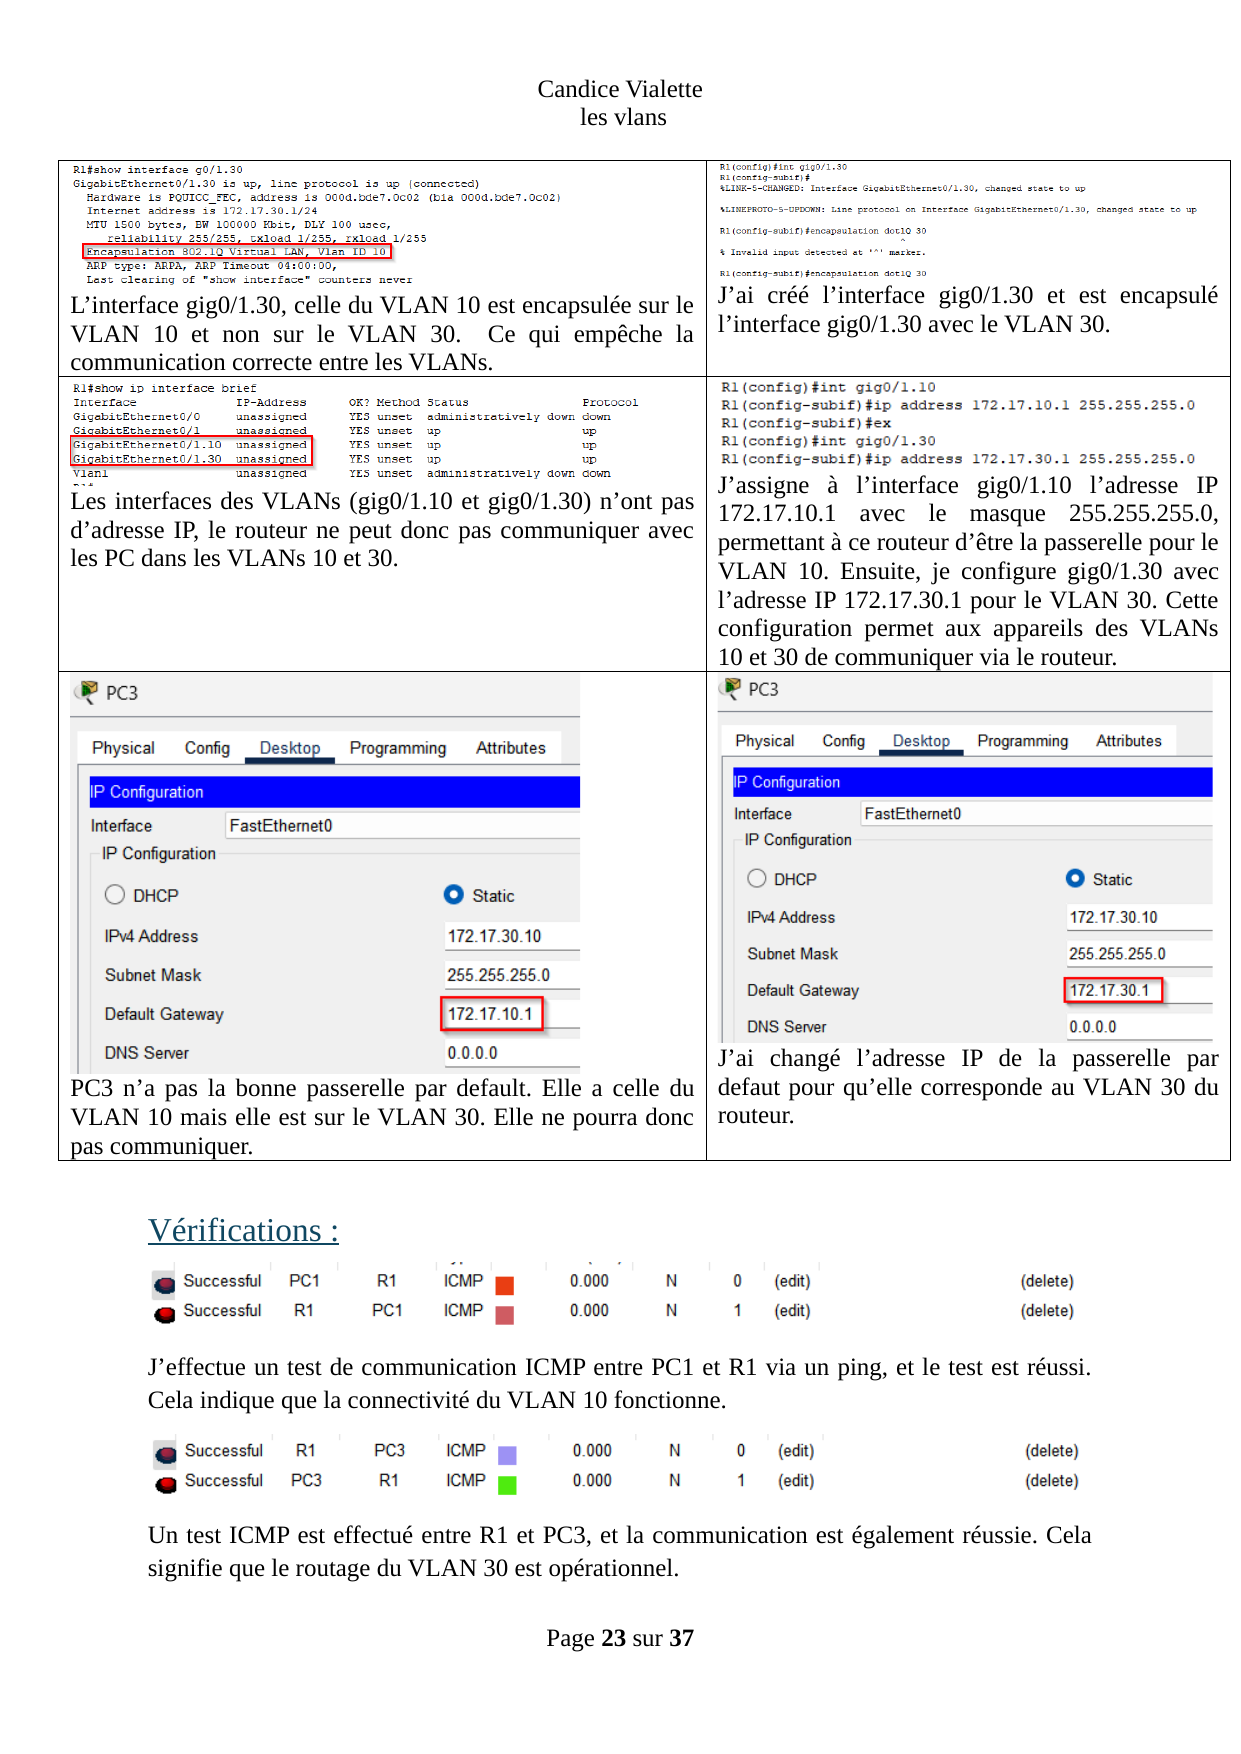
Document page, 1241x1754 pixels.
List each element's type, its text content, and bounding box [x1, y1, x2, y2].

picture [70, 161, 581, 290]
picture [717, 161, 1203, 280]
text J’effectue un test de communication ICMP entre PC1 et R1 via un ping, et le test est réussi. Cela indique que la connectivité du VLAN 10 fonctionne. [148, 1352, 1093, 1414]
table_cell J’assigne à l’interface gig0/1.10 l’adresse IP 172.17.10.1 avec le masque 255.255.255.0, permettant à ce routeur d’être la passerelle pour le VLAN 10. Ensuite, je configure gig0/1.30 avec l’adresse IP 172.17.30.1 pour le VLAN 30. Cette configuration permet aux appareils des VLANs 10 et 30 de communiquer via le routeur. [707, 377, 1230, 671]
picture [70, 672, 581, 1074]
subtitle Vérifications : [148, 1210, 1093, 1249]
picture [717, 672, 1213, 1043]
picture [70, 377, 657, 486]
table_cell L’interface gig0/1.30, celle du VLAN 10 est encapsulée sur le VLAN 10 et non sur le VLAN 30. Ce qui empêche la communication correcte entre les VLANs. [59, 161, 706, 376]
picture [147, 1434, 1093, 1500]
text Un test ICMP est effectué entre R1 et PC3, et la communication est également réussie. Cela signifie que le routage du VLAN 30 est opérationnel. [148, 1520, 1093, 1582]
picture [147, 1262, 1093, 1331]
picture [717, 377, 1219, 470]
table_cell PC3 n’a pas la bonne passerelle par default. Elle a celle du VLAN 10 mais elle est sur le VLAN 30. Elle ne pourra donc pas communiquer. [59, 672, 706, 1159]
table_cell Les interfaces des VLANs (gig0/1.10 et gig0/1.30) n’ont pas d’adresse IP, le routeur ne peut donc pas communiquer avec les PC dans les VLANs 10 et 30. [59, 377, 706, 671]
table_cell J’ai créé l’interface gig0/1.30 et est encapsulé l’interface gig0/1.30 avec le VLAN 30. [707, 161, 1230, 376]
table_cell J’ai changé l’adresse IP de la passerelle par defaut pour qu’elle corresponde au VLAN 30 du routeur. [707, 672, 1230, 1159]
